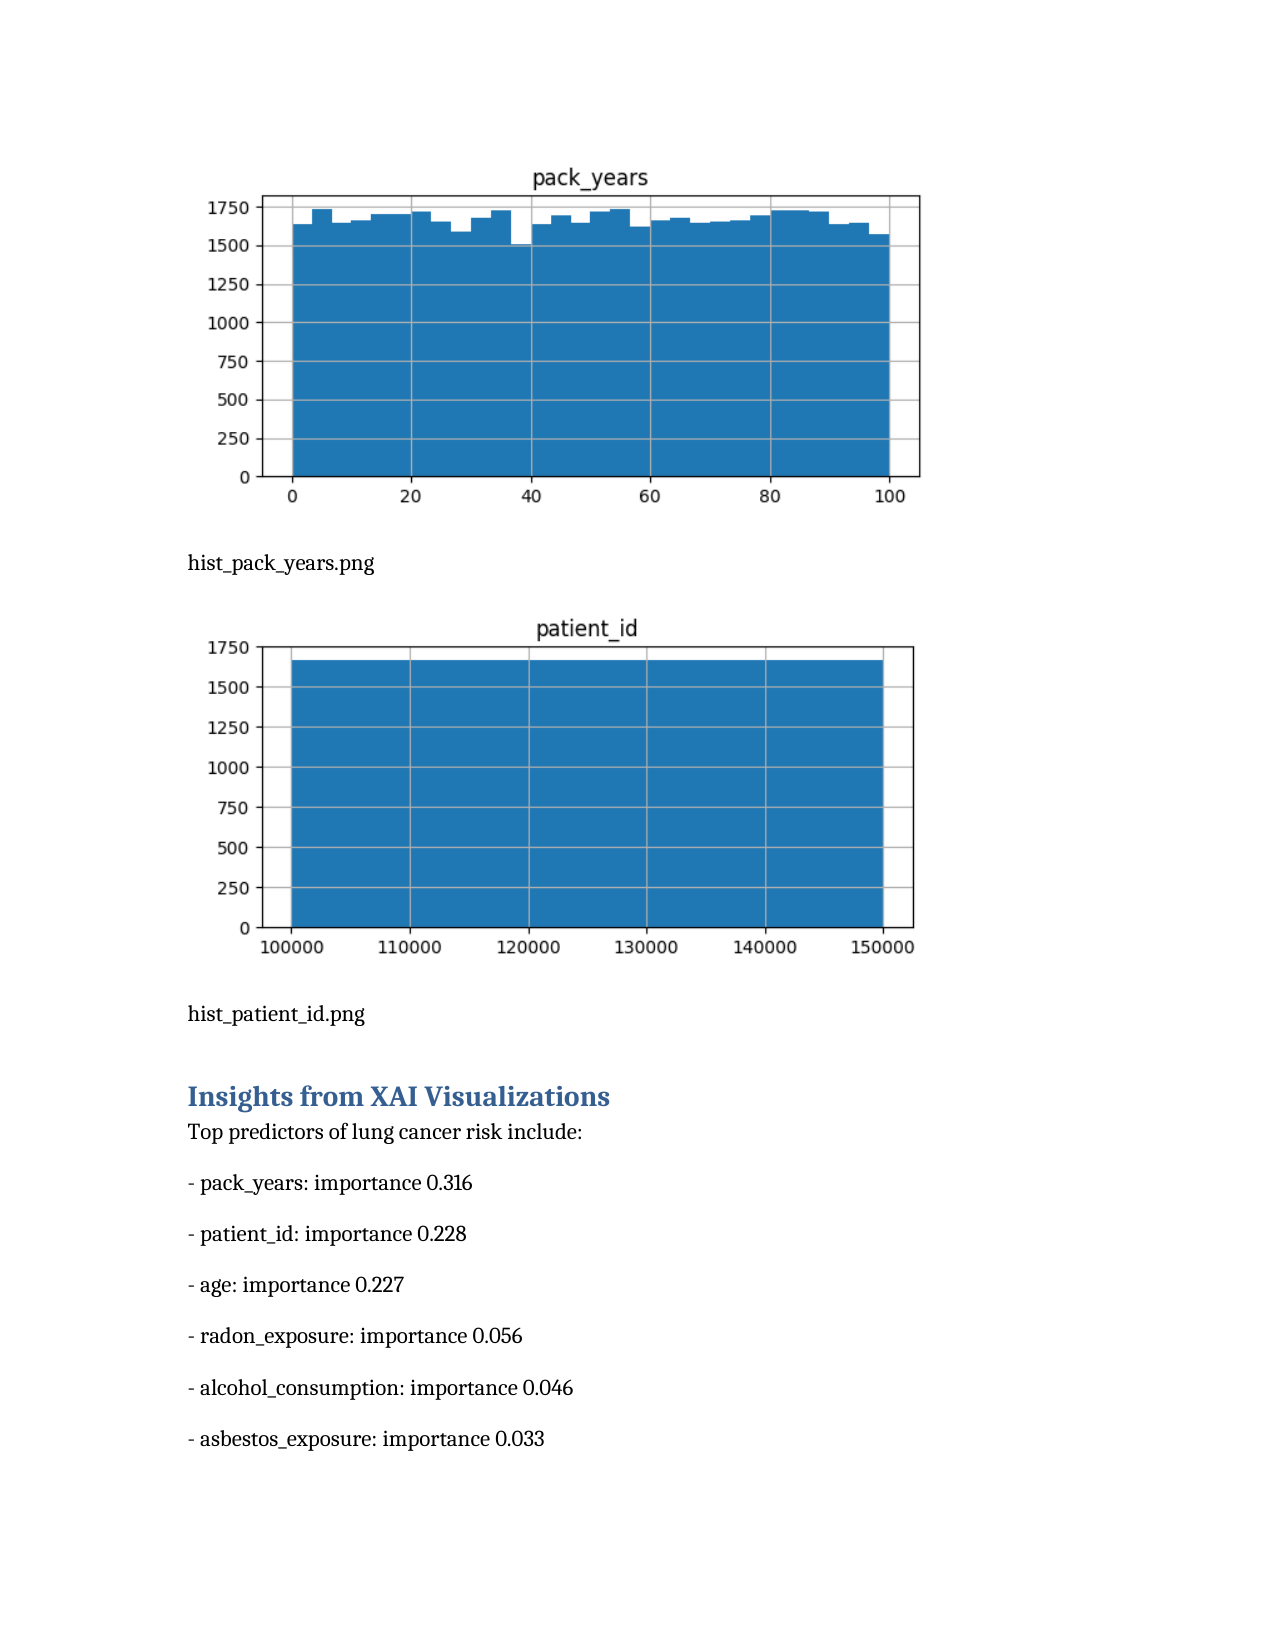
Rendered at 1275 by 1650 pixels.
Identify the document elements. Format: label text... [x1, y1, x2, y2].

picture [187, 600, 938, 976]
text - patient_id: importance 0.228 [187, 1221, 1087, 1248]
subtitle Insights from XAI Visualizations [187, 1081, 1087, 1114]
text - alcohol_consumption: importance 0.046 [187, 1374, 1087, 1401]
text Top predictors of lung cancer risk include: [187, 1119, 1087, 1146]
text - age: importance 0.227 [187, 1272, 1087, 1299]
text - asbestos_exposure: importance 0.033 [187, 1425, 1087, 1452]
text - pack_years: importance 0.316 [187, 1170, 1087, 1197]
text hist_patient_id.png [187, 1000, 1087, 1027]
picture [187, 150, 938, 525]
text hist_pack_years.png [187, 550, 1087, 576]
text - radon_exposure: importance 0.056 [187, 1323, 1087, 1350]
